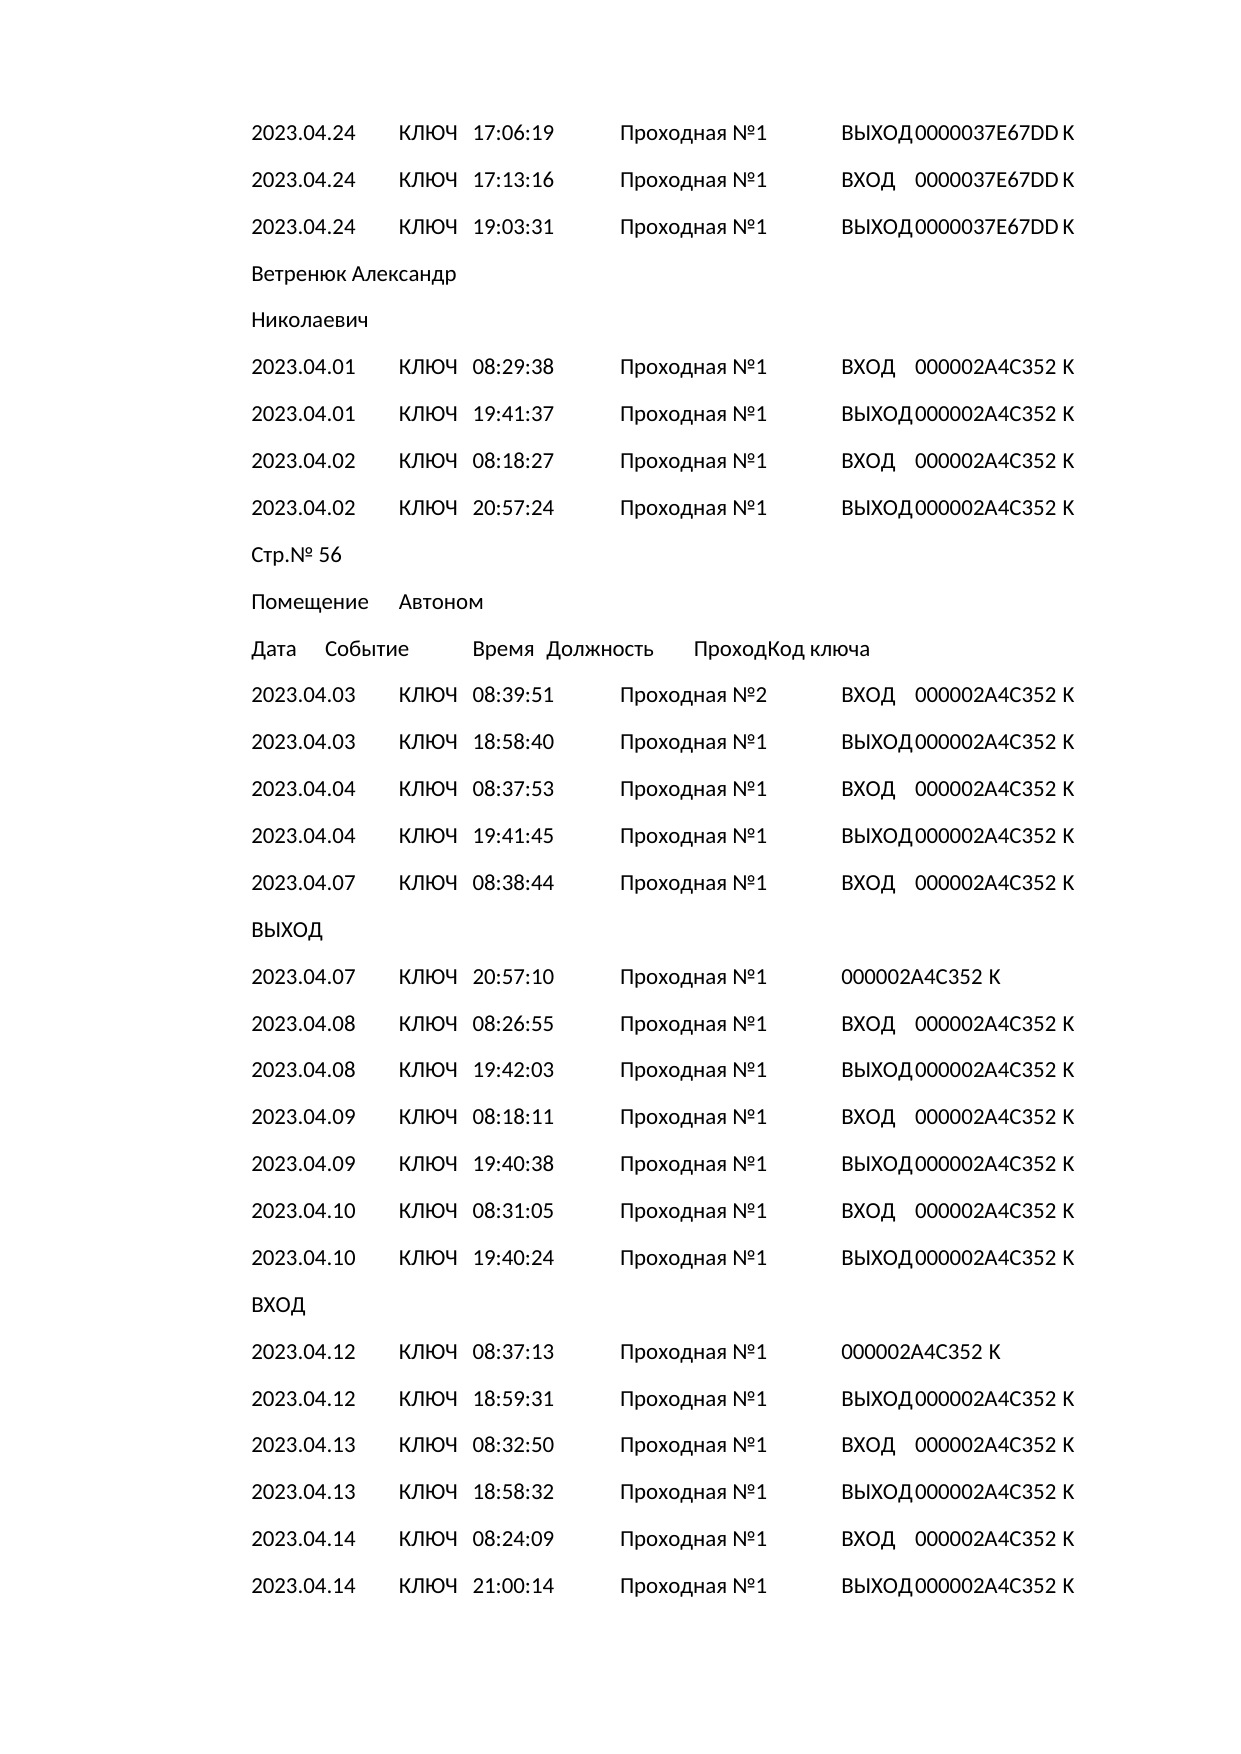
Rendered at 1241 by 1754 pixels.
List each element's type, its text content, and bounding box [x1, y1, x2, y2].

text 2023.04.07 КЛЮЧ 08:38:44 Проходная №1 ВХОД 000002A4C352 K [177, 868, 1152, 896]
text 2023.04.08 КЛЮЧ 08:26:55 Проходная №1 ВХОД 000002A4C352 K [177, 1009, 1152, 1037]
text 2023.04.24 КЛЮЧ 17:13:16 Проходная №1 ВХОД 0000037E67DD K [177, 165, 1152, 193]
text 2023.04.13 КЛЮЧ 08:32:50 Проходная №1 ВХОД 000002A4C352 K [177, 1431, 1152, 1459]
text 2023.04.09 КЛЮЧ 19:40:38 Проходная №1 ВЫХОД 000002A4C352 K [177, 1149, 1152, 1177]
text 2023.04.10 КЛЮЧ 19:40:24 Проходная №1 ВЫХОД 000002A4C352 K [177, 1243, 1152, 1271]
text 2023.04.01 КЛЮЧ 08:29:38 Проходная №1 ВХОД 000002A4C352 K [177, 352, 1152, 381]
text 2023.04.14 КЛЮЧ 08:24:09 Проходная №1 ВХОД 000002A4C352 K [177, 1524, 1152, 1552]
text 2023.04.12 КЛЮЧ 08:37:13 Проходная №1 000002A4C352 K [177, 1337, 1152, 1365]
text Ветренюк Александр [177, 259, 1152, 287]
text 2023.04.09 КЛЮЧ 08:18:11 Проходная №1 ВХОД 000002A4C352 K [177, 1102, 1152, 1131]
text 2023.04.14 КЛЮЧ 21:00:14 Проходная №1 ВЫХОД 000002A4C352 K [177, 1571, 1152, 1599]
text Стр.№ 56 [177, 540, 1152, 568]
text 2023.04.10 КЛЮЧ 08:31:05 Проходная №1 ВХОД 000002A4C352 K [177, 1196, 1152, 1224]
text 2023.04.13 КЛЮЧ 18:58:32 Проходная №1 ВЫХОД 000002A4C352 K [177, 1477, 1152, 1506]
text 2023.04.04 КЛЮЧ 08:37:53 Проходная №1 ВХОД 000002A4C352 K [177, 774, 1152, 802]
text 2023.04.02 КЛЮЧ 20:57:24 Проходная №1 ВЫХОД 000002A4C352 K [177, 493, 1152, 521]
text Помещение Автоном [177, 587, 1152, 615]
text Николаевич [177, 306, 1152, 334]
text 2023.04.12 КЛЮЧ 18:59:31 Проходная №1 ВЫХОД 000002A4C352 K [177, 1384, 1152, 1412]
text ВЫХОД [177, 915, 1152, 943]
text 2023.04.07 КЛЮЧ 20:57:10 Проходная №1 000002A4C352 K [177, 962, 1152, 990]
text ВХОД [177, 1290, 1152, 1318]
text 2023.04.02 КЛЮЧ 08:18:27 Проходная №1 ВХОД 000002A4C352 K [177, 446, 1152, 474]
text 2023.04.04 КЛЮЧ 19:41:45 Проходная №1 ВЫХОД 000002A4C352 K [177, 821, 1152, 849]
text 2023.04.03 КЛЮЧ 08:39:51 Проходная №2 ВХОД 000002A4C352 K [177, 681, 1152, 709]
text 2023.04.01 КЛЮЧ 19:41:37 Проходная №1 ВЫХОД 000002A4C352 K [177, 399, 1152, 427]
text 2023.04.24 КЛЮЧ 19:03:31 Проходная №1 ВЫХОД 0000037E67DD K [177, 212, 1152, 240]
text 2023.04.03 КЛЮЧ 18:58:40 Проходная №1 ВЫХОД 000002A4C352 K [177, 727, 1152, 756]
text Дата Событие Время Должность Проход Код ключа [177, 634, 1152, 662]
text 2023.04.24 КЛЮЧ 17:06:19 Проходная №1 ВЫХОД 0000037E67DD K [177, 118, 1152, 146]
text 2023.04.08 КЛЮЧ 19:42:03 Проходная №1 ВЫХОД 000002A4C352 K [177, 1056, 1152, 1084]
